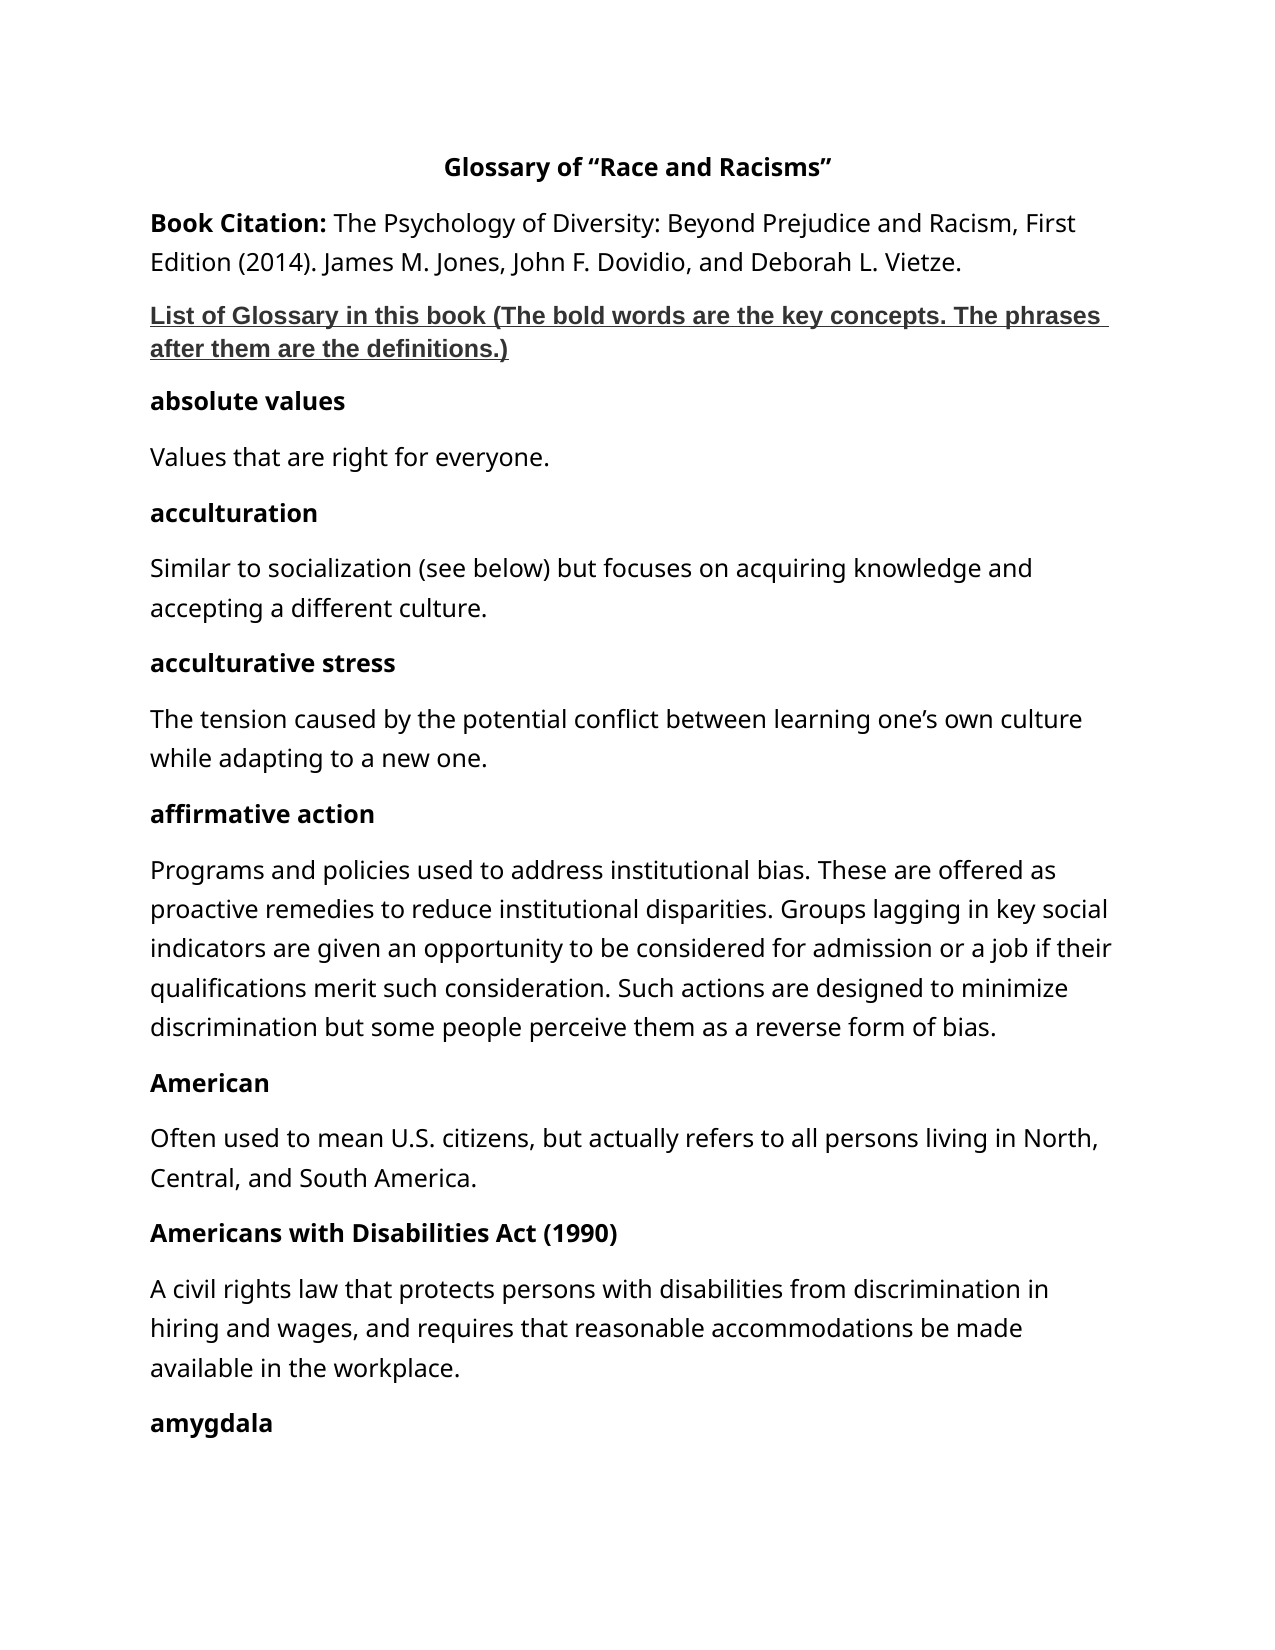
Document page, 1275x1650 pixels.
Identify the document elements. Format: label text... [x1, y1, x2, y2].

text Glossary of “Race and Racisms” [150, 150, 1125, 184]
text A civil rights law that protects persons with disabilities from discrimination in hiring and wages, and requires that reasonable accommodations be made available in the workplace. [150, 1272, 1125, 1384]
text acculturation [150, 495, 1125, 529]
text Values that are right for everyone. [150, 439, 1125, 473]
text absolute values [150, 383, 1125, 418]
text Programs and policies used to address institutional bias. These are offered as proactive remedies to reduce institutional disparities. Groups lagging in key social indicators are given an opportunity to be considered for admission or a job if their qualifications merit such consideration. Such actions are designed to minimize discrimination but some people perceive them as a reverse form of bias. [150, 853, 1125, 1043]
text American [150, 1065, 1125, 1099]
text acculturative stress [150, 646, 1125, 680]
text amygdala [150, 1406, 1125, 1440]
text Americans with Disabilities Act (1990) [150, 1216, 1125, 1250]
text List of Glossary in this book (The bold words are the key concepts. The phrases after them are the definitions.) [150, 301, 1125, 363]
text affirmative action [150, 797, 1125, 831]
text Book Citation: The Psychology of Diversity: Beyond Prejudice and Racism, First Edition (2014). James M. Jones, John F. Dovidio, and Deborah L. Vietze. [150, 206, 1125, 279]
text The tension caused by the potential conflict between learning one’s own culture while adapting to a new one. [150, 702, 1125, 775]
text Similar to socialization (see below) but focuses on acquiring knowledge and accepting a different culture. [150, 551, 1125, 624]
text Often used to mean U.S. citizens, but actually refers to all persons living in North, Central, and South America. [150, 1121, 1125, 1194]
